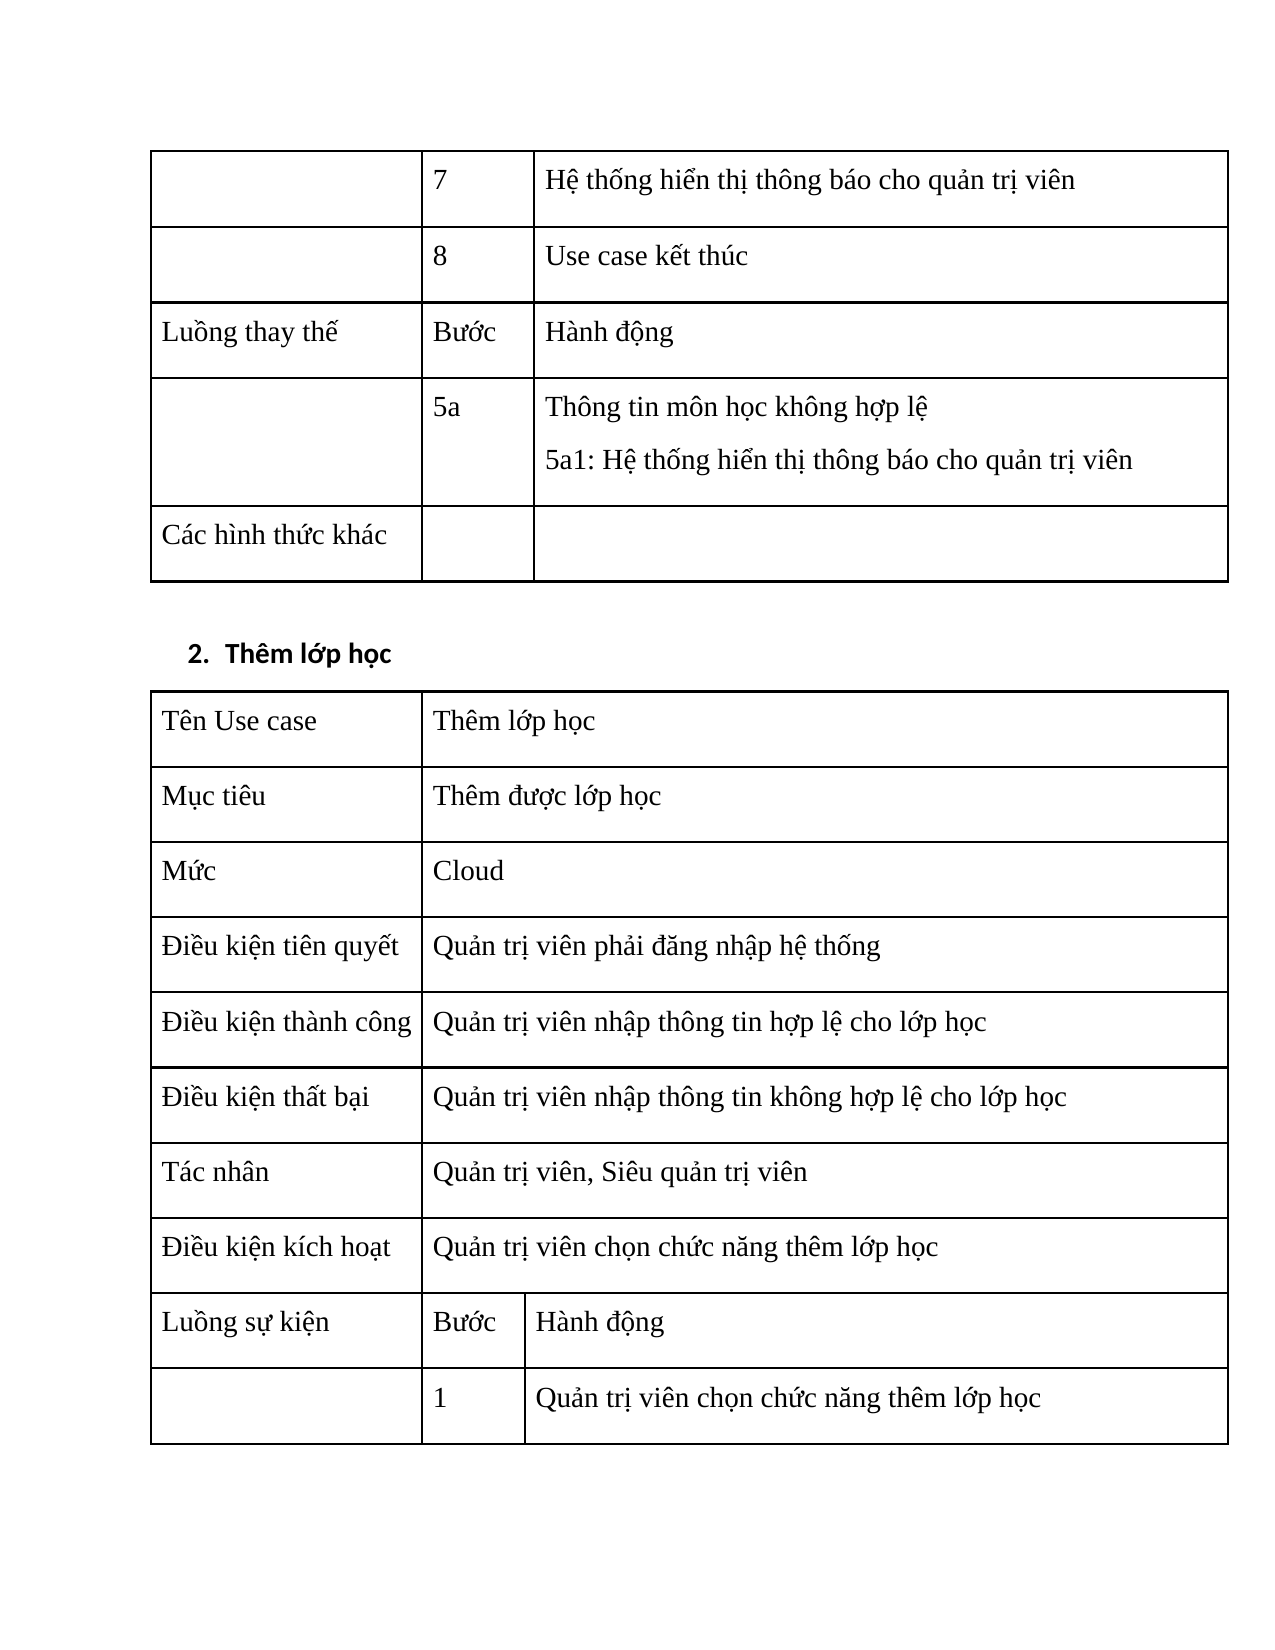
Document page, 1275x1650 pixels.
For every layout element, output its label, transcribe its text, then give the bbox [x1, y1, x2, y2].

table_cell [535, 507, 1227, 580]
table_cell Thông tin môn học không hợp lệ 5a1: Hệ thống hiển thị thông báo cho quản trị viên [535, 379, 1227, 505]
table_cell Hệ thống hiển thị thông báo cho quản trị viên [535, 152, 1227, 226]
table_cell [152, 1369, 421, 1443]
table_cell Cloud [423, 843, 1227, 916]
table_cell 1 [423, 1369, 524, 1443]
table_cell Bước [423, 304, 533, 377]
table_cell Quản trị viên, Siêu quản trị viên [423, 1144, 1227, 1217]
table_cell Luồng thay thế [152, 304, 421, 377]
table_cell Thêm được lớp học [423, 768, 1227, 841]
table_cell Quản trị viên nhập thông tin không hợp lệ cho lớp học [423, 1069, 1227, 1142]
table_cell Luồng sự kiện [152, 1294, 421, 1367]
table_cell Hành động [526, 1294, 1227, 1367]
table_cell Quản trị viên nhập thông tin hợp lệ cho lớp học [423, 993, 1227, 1066]
table_cell Điều kiện thất bại [152, 1069, 421, 1142]
table_header Tên Use case [152, 693, 421, 766]
table_cell Hành động [535, 304, 1227, 377]
table_cell 7 [423, 152, 533, 226]
table_cell Điều kiện kích hoạt [152, 1219, 421, 1292]
table_cell 5a [423, 379, 533, 505]
table_cell Quản trị viên phải đăng nhập hệ thống [423, 918, 1227, 991]
table_cell Bước [423, 1294, 524, 1367]
table_cell Use case kết thúc [535, 228, 1227, 301]
table_cell 8 [423, 228, 533, 301]
table_cell Quản trị viên chọn chức năng thêm lớp học [526, 1369, 1227, 1443]
table_cell [152, 228, 421, 301]
table_header Thêm lớp học [423, 693, 1227, 766]
table_cell Điều kiện thành công [152, 993, 421, 1066]
table_cell [423, 507, 533, 580]
table_cell Điều kiện tiên quyết [152, 918, 421, 991]
table_cell [152, 379, 421, 505]
table_cell Mức [152, 843, 421, 916]
table_cell Quản trị viên chọn chức năng thêm lớp học [423, 1219, 1227, 1292]
list Thêm lớp học [187, 635, 1125, 671]
table_cell Các hình thức khác [152, 507, 421, 580]
table_cell Mục tiêu [152, 768, 421, 841]
table_cell Tác nhân [152, 1144, 421, 1217]
table_cell [152, 152, 421, 226]
